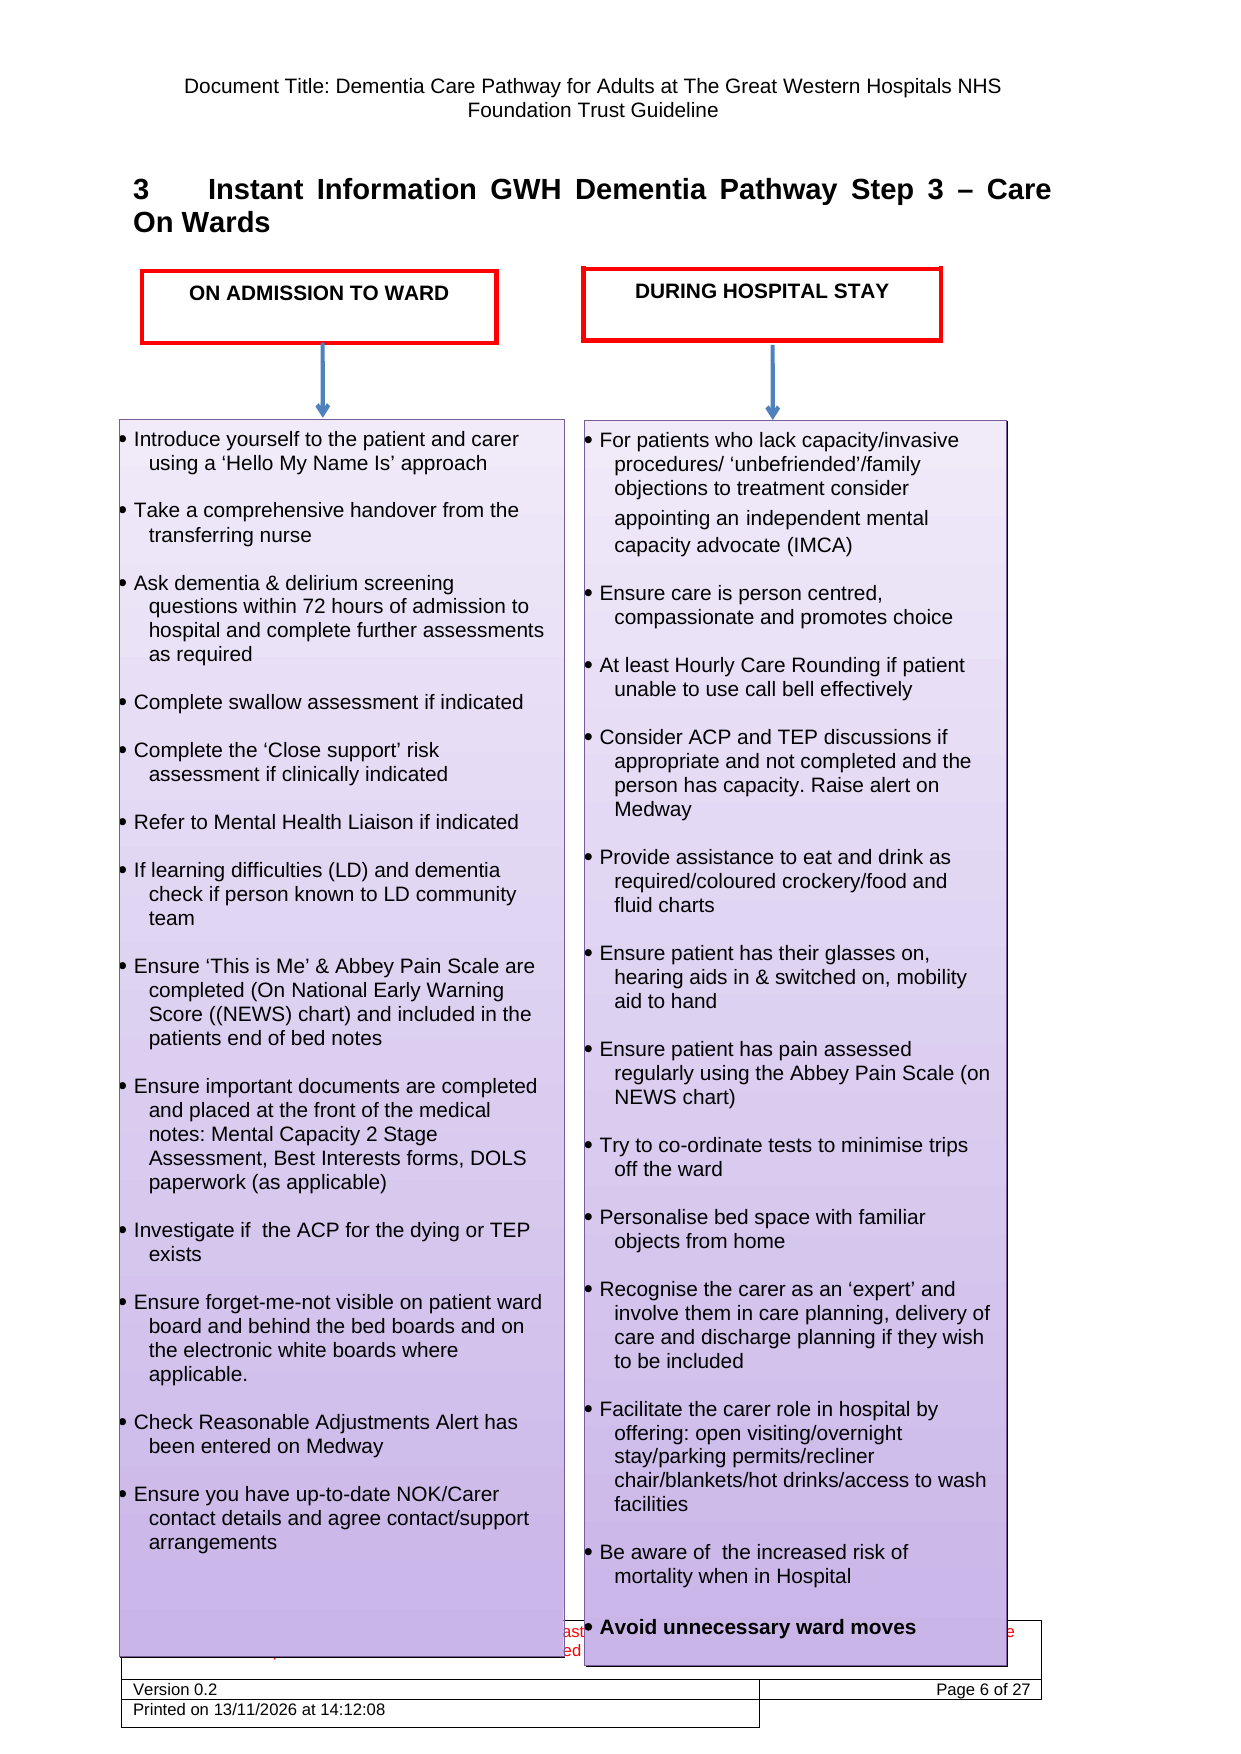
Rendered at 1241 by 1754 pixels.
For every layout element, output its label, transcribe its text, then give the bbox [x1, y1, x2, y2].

subtitle Instant Information GWH Dementia Pathway Step 3 – Care On Wards [133, 172, 1053, 239]
